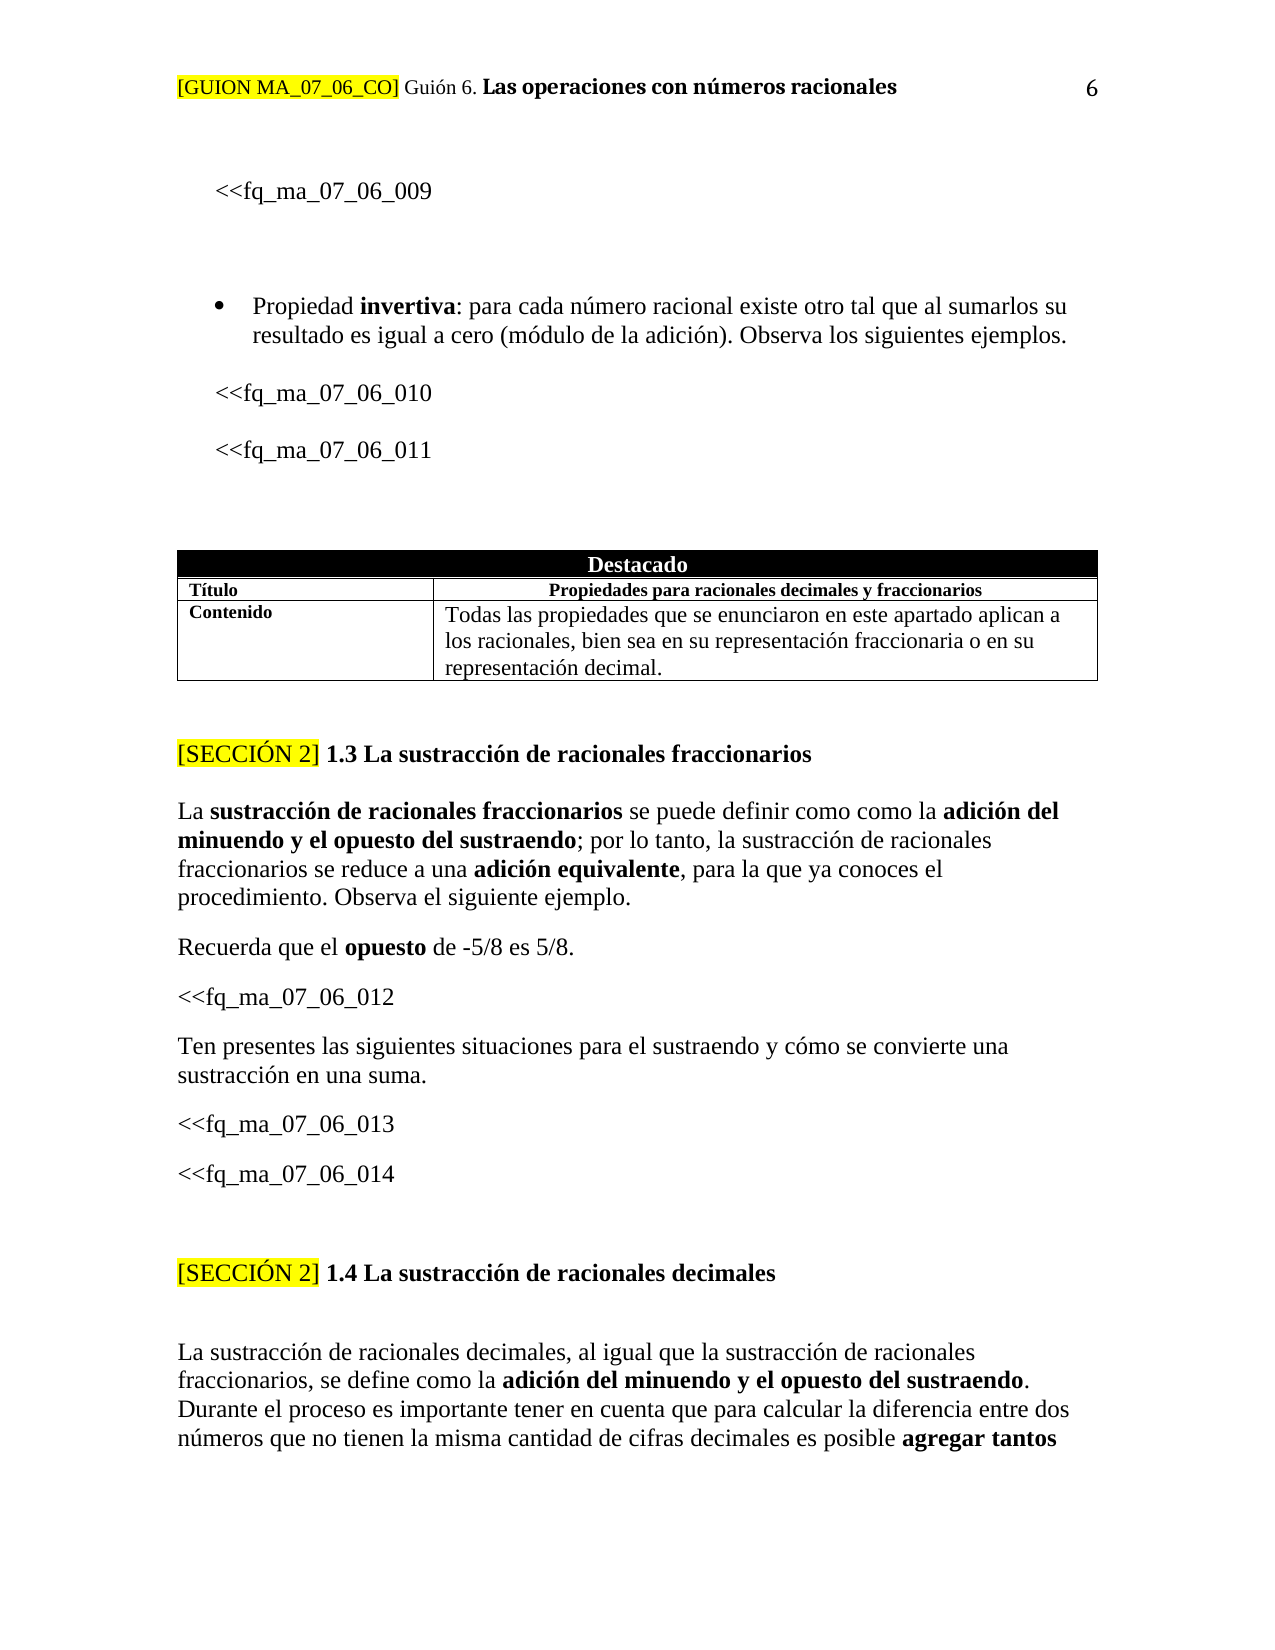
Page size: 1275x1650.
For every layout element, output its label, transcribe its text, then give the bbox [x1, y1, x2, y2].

table_cell Contenido [178, 601, 433, 680]
text <<fq_ma_07_06_012 [177, 982, 1098, 1010]
text <<fq_ma_07_06_013 [177, 1109, 1098, 1138]
table_cell Propiedades para racionales decimales y fraccionarios [434, 579, 1097, 600]
text <<fq_ma_07_06_011 [215, 435, 1098, 464]
list Propiedad invertiva: para cada número racional existe otro tal que al sumarlos su resultado es igual a cero (módulo de la adición). Observa los siguientes ejemplos. [215, 291, 1098, 349]
text <<fq_ma_07_06_010 [215, 378, 1098, 406]
table_header Destacado [178, 551, 1097, 577]
text La sustracción de racionales fraccionarios se puede definir como como la adición del minuendo y el opuesto del sustraendo; por lo tanto, la sustracción de racionales fraccionarios se reduce a una adición equivalente, para la que ya conoces el procedimiento. Observa el siguiente ejemplo. [177, 796, 1098, 911]
text <<fq_ma_07_06_014 [177, 1159, 1098, 1188]
text [SECCIÓN 2] 1.4 La sustracción de racionales decimales [319, 1258, 1098, 1287]
table_cell Título [178, 579, 433, 600]
text Ten presentes las siguientes situaciones para el sustraendo y cómo se convierte una sustracción en una suma. [177, 1031, 1098, 1089]
table_cell Todas las propiedades que se enunciaron en este apartado aplican a los racionales, bien sea en su representación fraccionaria o en su representación decimal. [434, 601, 1097, 680]
text <<fq_ma_07_06_009 [215, 176, 1098, 205]
text [SECCIÓN 2] 1.3 La sustracción de racionales fraccionarios [319, 739, 1098, 767]
text Recuerda que el opuesto de -5/8 es 5/8. [177, 932, 1098, 961]
